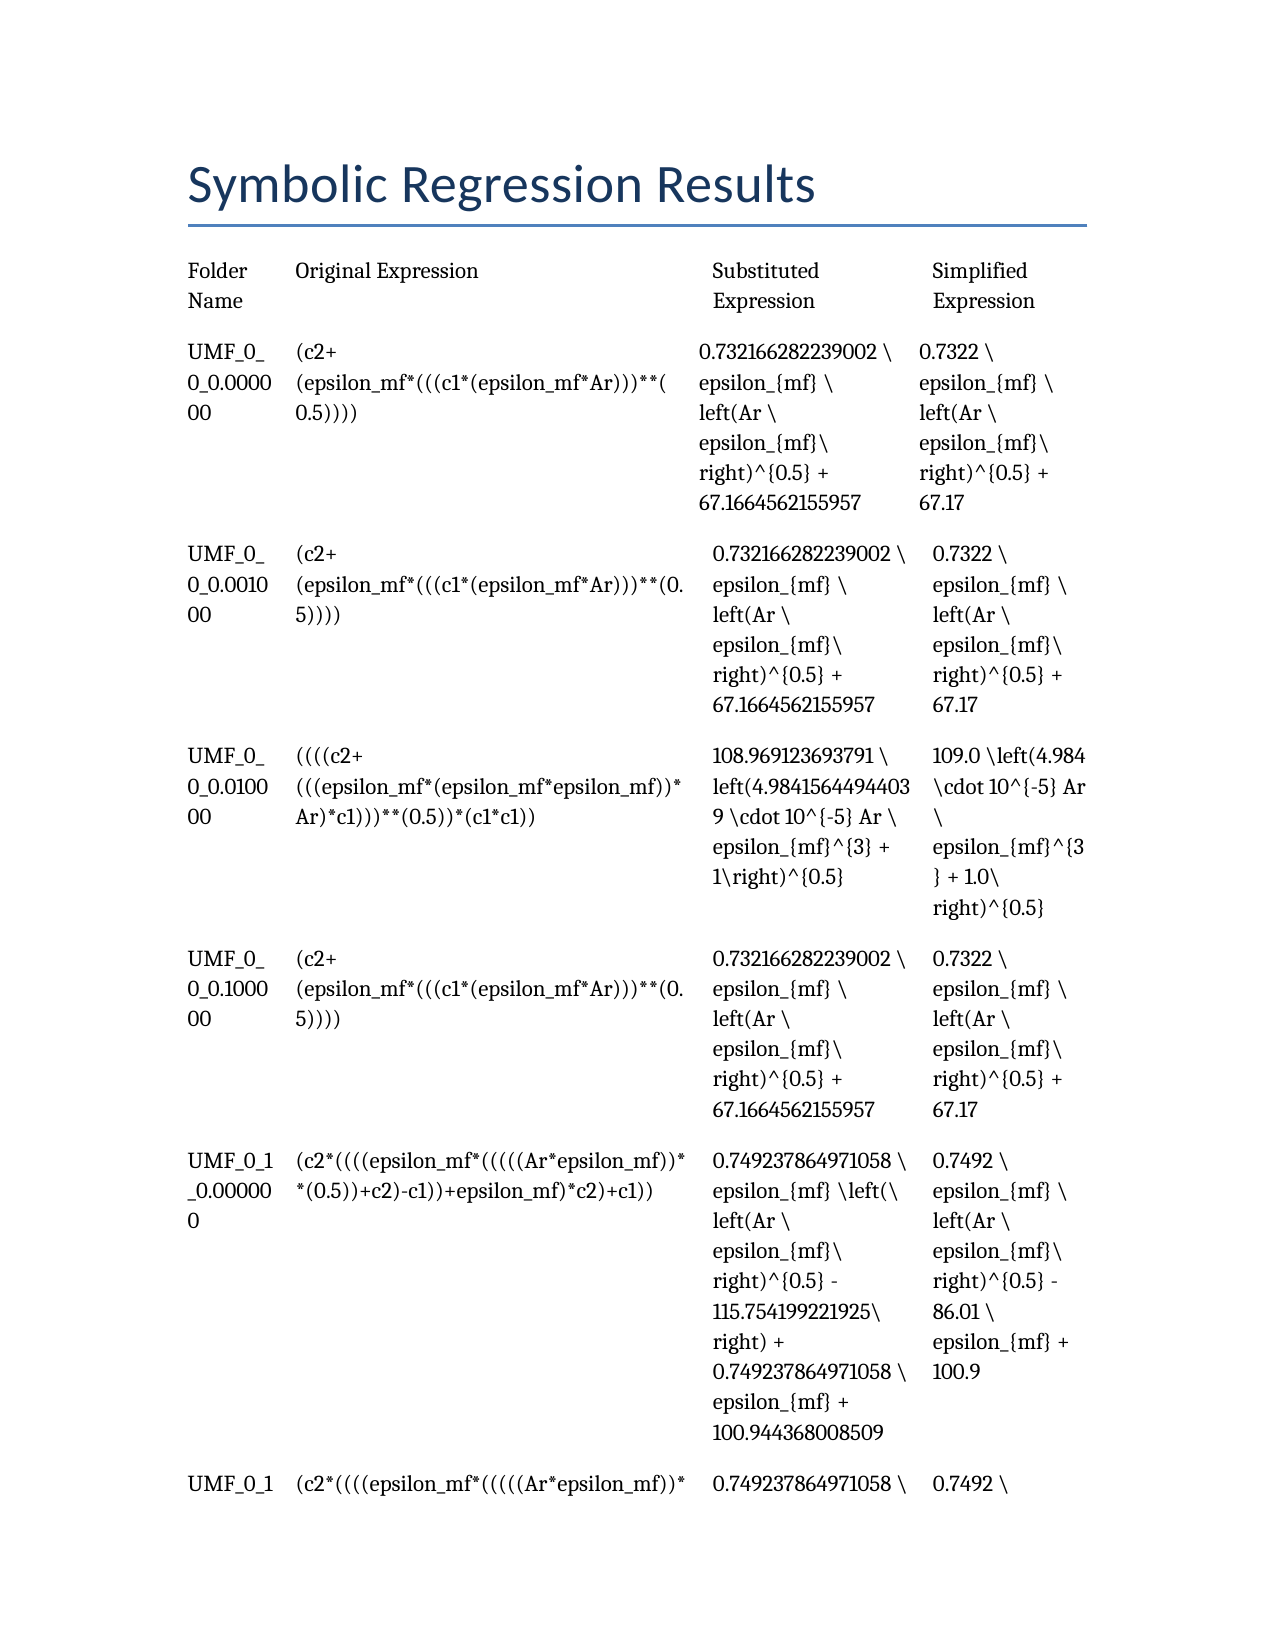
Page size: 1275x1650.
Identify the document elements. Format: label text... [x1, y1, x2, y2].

table_cell UMF_0_0_0.100000 [176, 945, 284, 1147]
table_header Simplified Expression [921, 258, 1099, 339]
table_cell ((((c2+(((epsilon_mf*(epsilon_mf*epsilon_mf))*Ar)*c1)))**(0.5))*(c1*c1)) [284, 743, 701, 945]
table_cell UMF_0_1_0.001000 [176, 1470, 284, 1497]
table_cell UMF_0_0_0.000000 [176, 339, 284, 541]
table_cell UMF_0_0_0.001000 [176, 541, 284, 743]
table_cell UMF_0_0_0.010000 [176, 743, 284, 945]
table_header Substituted Expression [701, 258, 921, 339]
table_cell 0.7492 \epsilon_{mf} \left(Ar \epsilon_{mf}\right)^{0.5} - 86.01 \epsilon_{mf} + 100.9 [921, 1148, 1099, 1470]
table_cell 0.7322 \epsilon_{mf} \left(Ar \epsilon_{mf}\right)^{0.5} + 67.17 [921, 945, 1099, 1147]
table_cell (c2+(epsilon_mf*(((c1*(epsilon_mf*Ar)))**(0.5)))) [284, 541, 701, 743]
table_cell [701, 1470, 921, 1497]
table_cell 108.969123693791 \left(4.98415644944039 \cdot 10^{-5} Ar \epsilon_{mf}^{3} + 1\right)^{0.5} [701, 743, 921, 945]
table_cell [921, 1470, 1099, 1497]
table_cell UMF_0_1_0.000000 [176, 1148, 284, 1470]
table_cell 0.7322 \epsilon_{mf} \left(Ar \epsilon_{mf}\right)^{0.5} + 67.17 [921, 541, 1099, 743]
table_cell (c2*((((epsilon_mf*(((((Ar*epsilon_mf))**(0.5))+c2)-c1))+epsilon_mf)*c2)+c1)) [284, 1148, 701, 1470]
table_cell 0.732166282239002 \epsilon_{mf} \left(Ar \epsilon_{mf}\right)^{0.5} + 67.1664562155957 [688, 339, 908, 541]
title Symbolic Regression Results [187, 150, 1087, 227]
table_cell (c2+(epsilon_mf*(((c1*(epsilon_mf*Ar)))**(0.5)))) [284, 339, 688, 541]
table_cell 109.0 \left(4.984 \cdot 10^{-5} Ar \epsilon_{mf}^{3} + 1.0\right)^{0.5} [921, 743, 1099, 945]
table_cell 0.7322 \epsilon_{mf} \left(Ar \epsilon_{mf}\right)^{0.5} + 67.17 [908, 339, 1099, 541]
table_header Folder Name [176, 258, 284, 339]
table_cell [284, 1470, 701, 1497]
table_cell 0.732166282239002 \epsilon_{mf} \left(Ar \epsilon_{mf}\right)^{0.5} + 67.1664562155957 [701, 945, 921, 1147]
table_cell 0.732166282239002 \epsilon_{mf} \left(Ar \epsilon_{mf}\right)^{0.5} + 67.1664562155957 [701, 541, 921, 743]
table_header Original Expression [284, 258, 701, 339]
table_cell (c2+(epsilon_mf*(((c1*(epsilon_mf*Ar)))**(0.5)))) [284, 945, 701, 1147]
